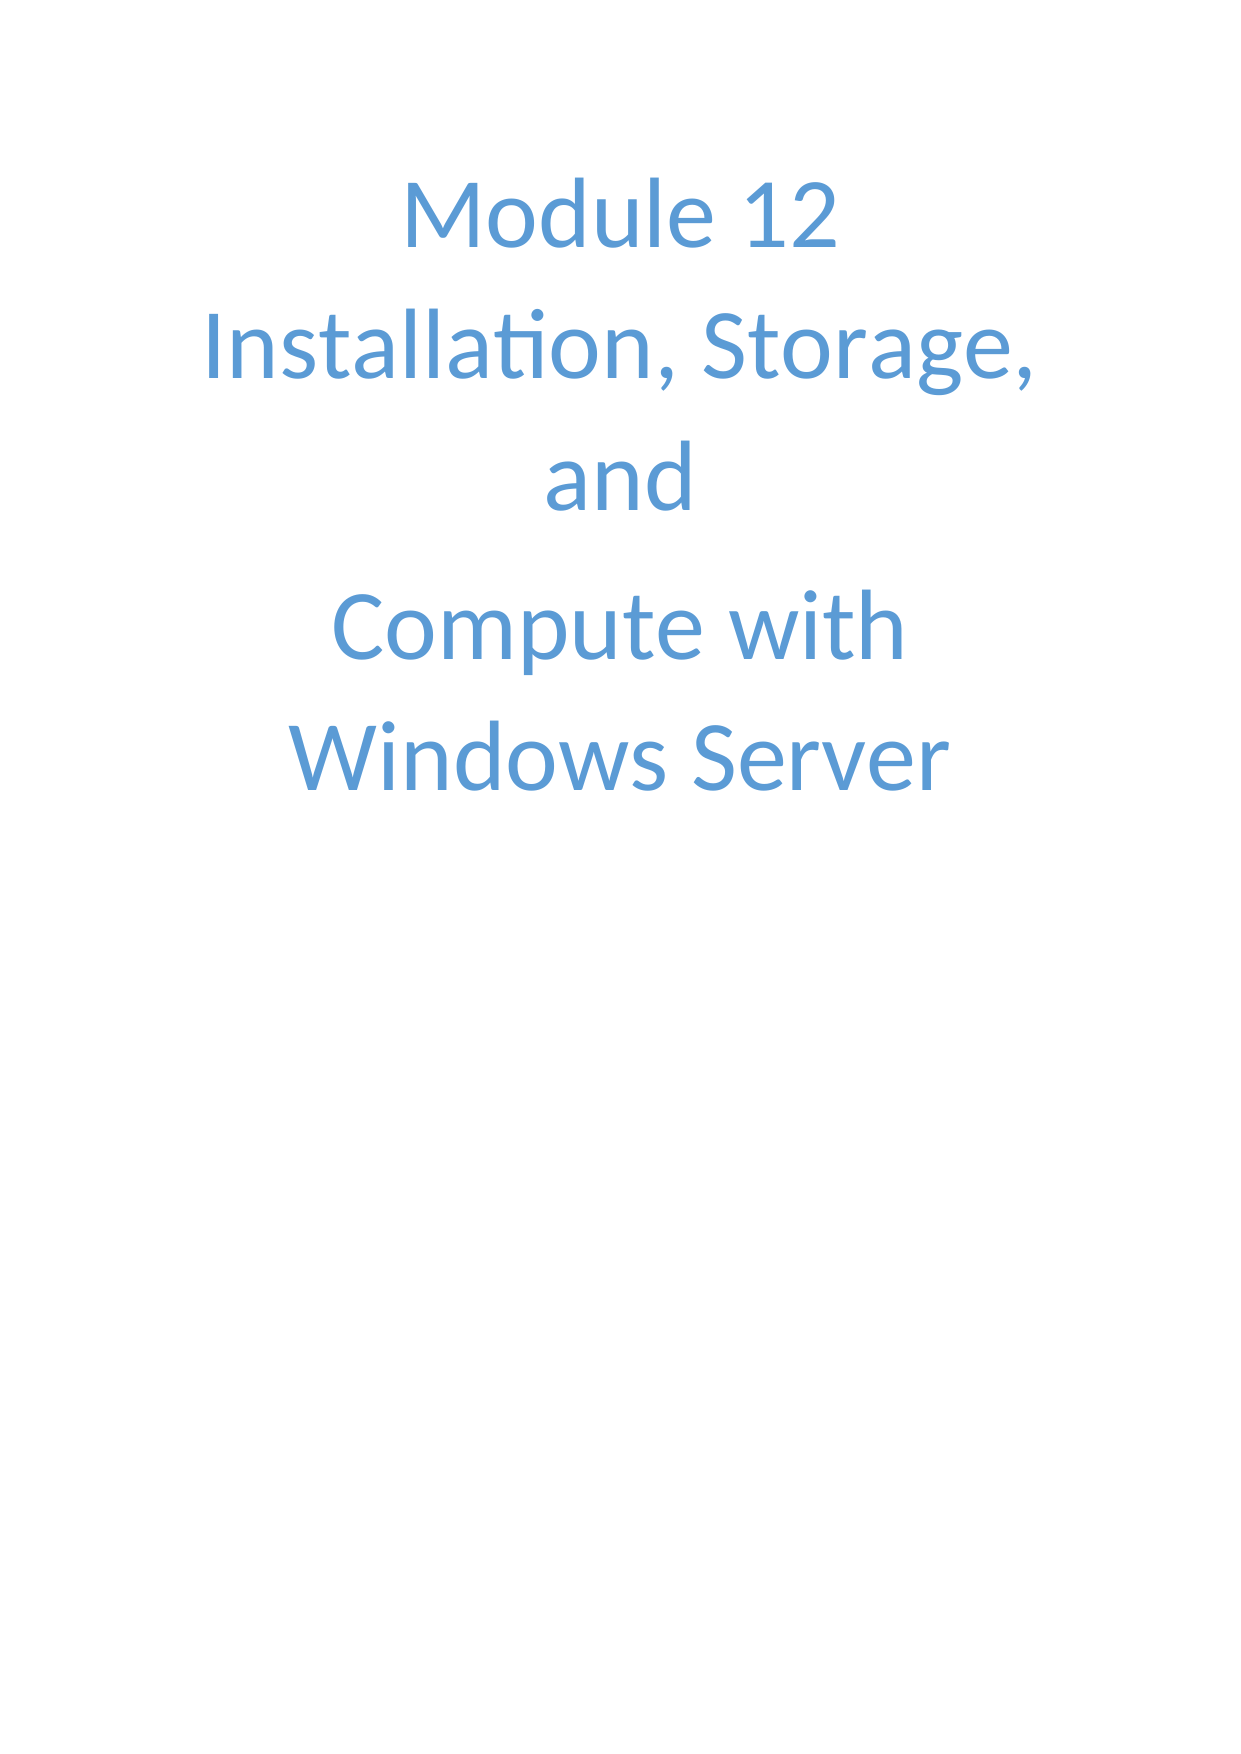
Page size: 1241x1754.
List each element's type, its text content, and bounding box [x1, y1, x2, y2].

text Module 12 Installation, Storage, and [150, 150, 1090, 536]
text Compute with Windows Server [150, 562, 1090, 816]
